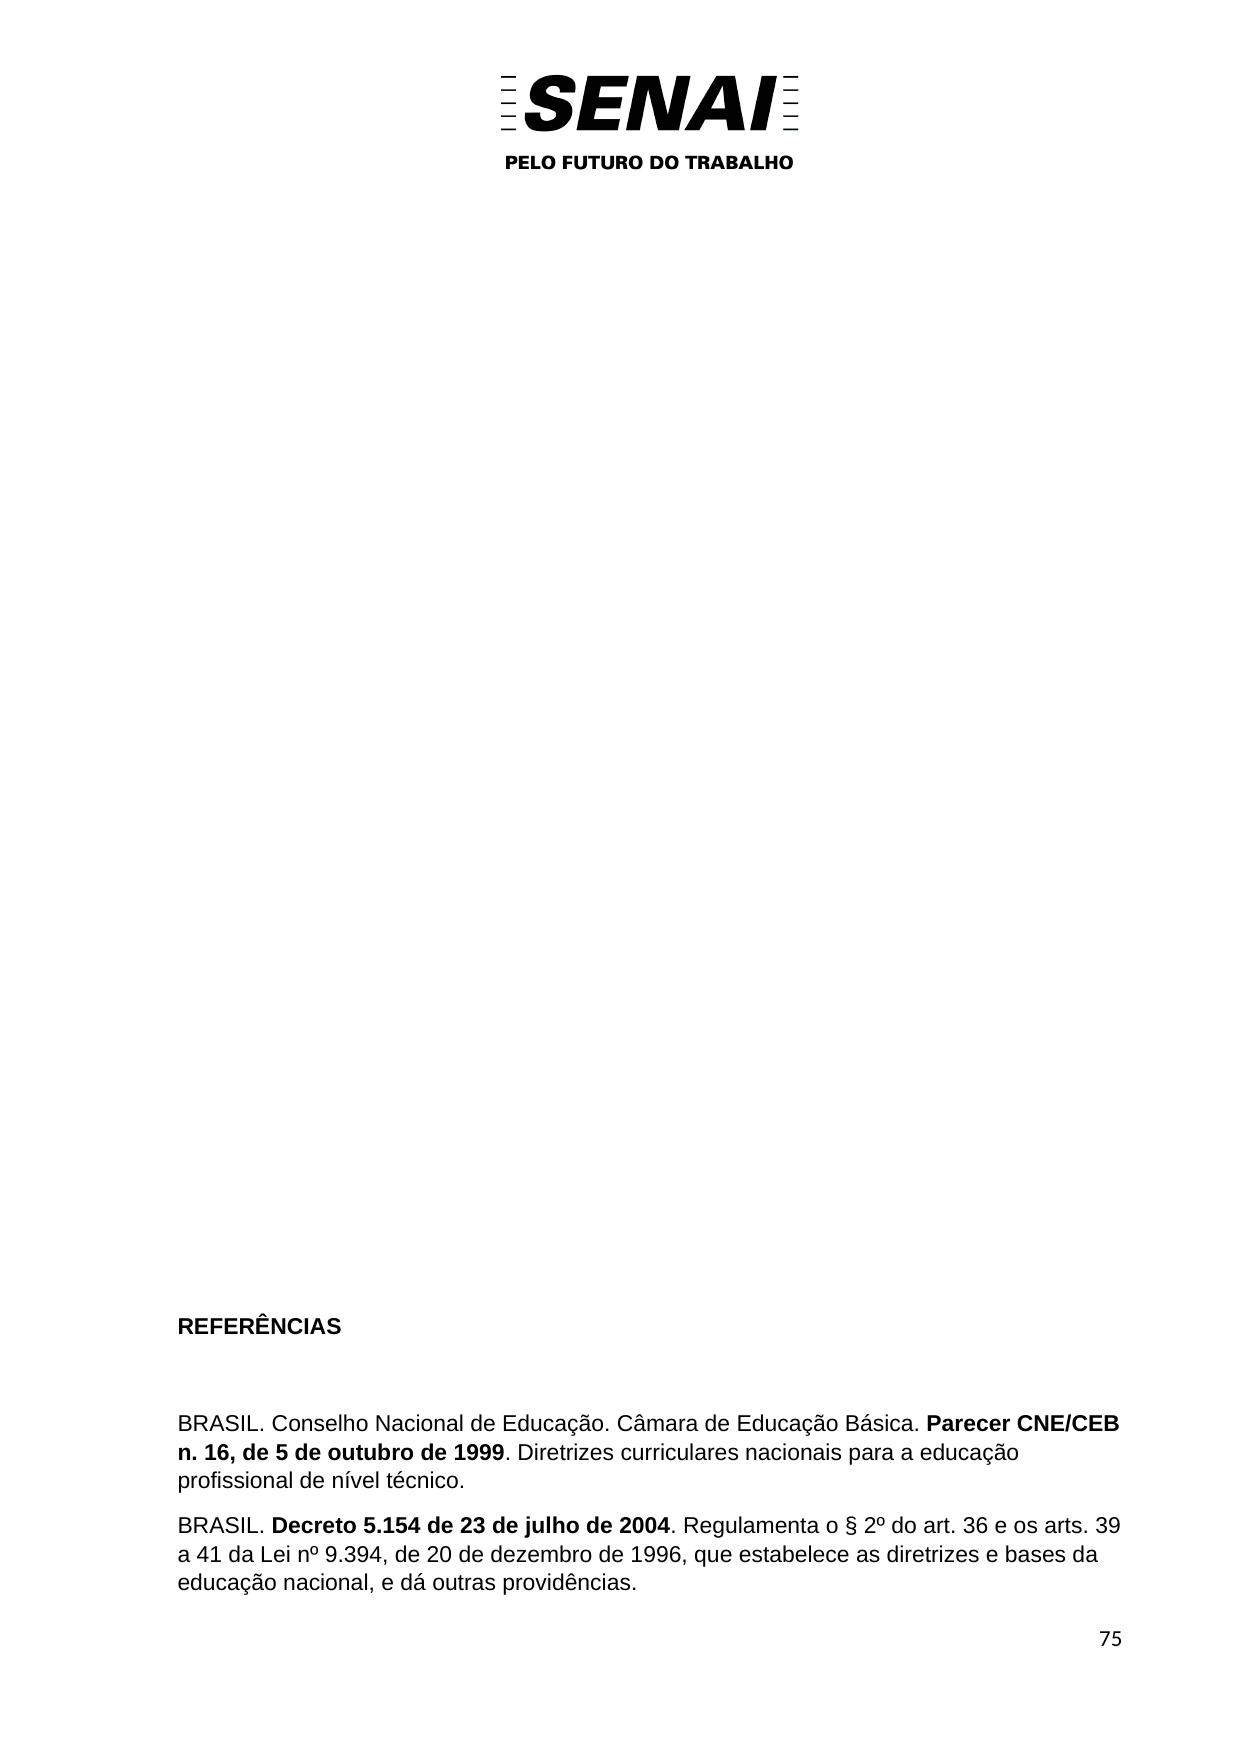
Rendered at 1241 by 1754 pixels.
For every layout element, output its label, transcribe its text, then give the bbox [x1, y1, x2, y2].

text BRASIL. Decreto 5.154 de 23 de julho de 2004. Regulamenta o § 2º do art. 36 e os arts. 39 a 41 da Lei nº 9.394, de 20 de dezembro de 1996, que estabelece as diretrizes e bases da educação nacional, e dá outras providências. [177, 1512, 1122, 1595]
list REFERÊNCIAS [177, 1313, 1122, 1339]
picture [497, 73, 802, 171]
text BRASIL. Conselho Nacional de Educação. Câmara de Educação Básica. Parecer CNE/CEB n. 16, de 5 de outubro de 1999. Diretrizes curriculares nacionais para a educação profissional de nível técnico. [177, 1410, 1122, 1493]
